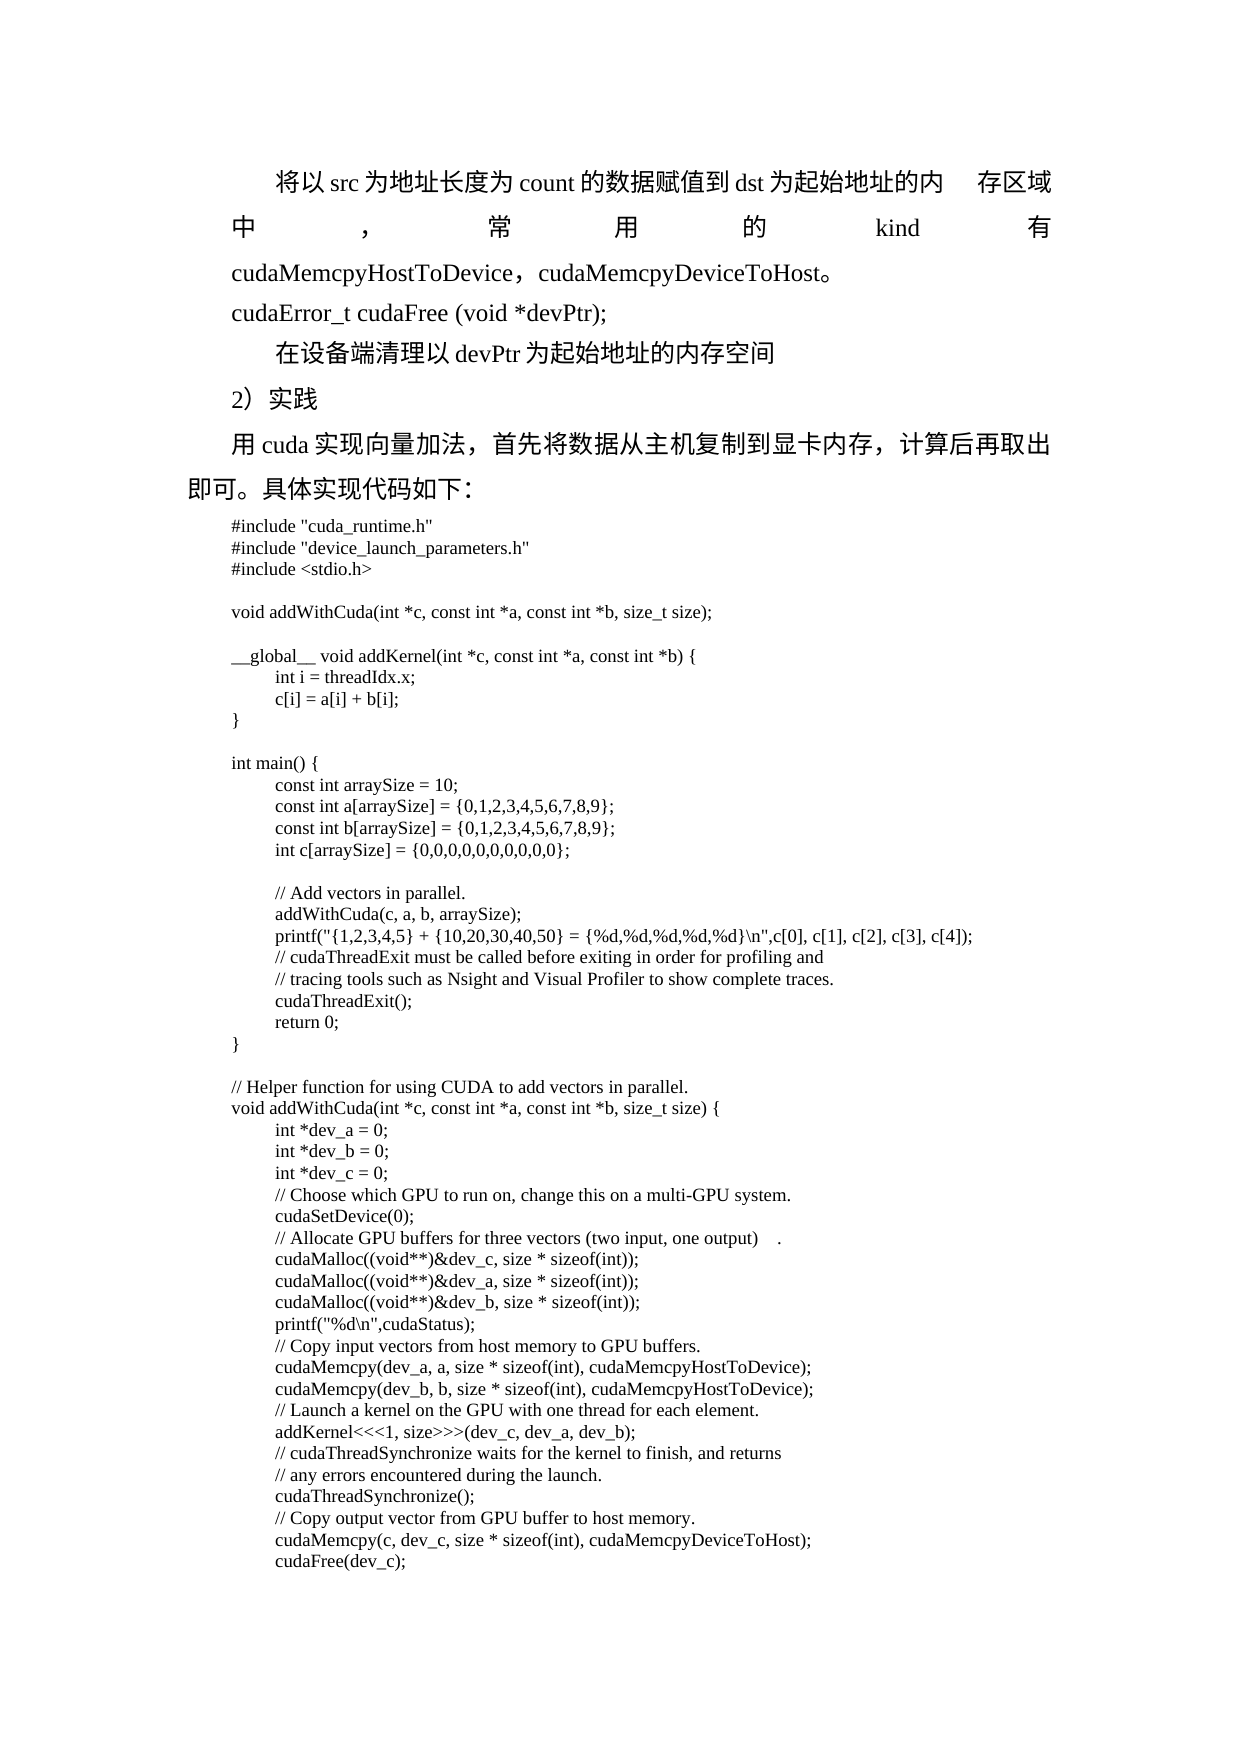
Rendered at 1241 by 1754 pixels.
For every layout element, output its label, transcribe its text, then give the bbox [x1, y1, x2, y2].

list cudaMalloc((void**)&dev_b, size * sizeof(int)); [187, 1291, 1053, 1313]
list cudaMemcpy(dev_a, a, size * sizeof(int), cudaMemcpyHostToDevice); [187, 1356, 1053, 1378]
list // Allocate GPU buffers for three vectors (two input, one output) . [187, 1227, 1053, 1248]
list cudaMalloc((void**)&dev_c, size * sizeof(int)); [187, 1248, 1053, 1270]
list // any errors encountered during the launch. [187, 1464, 1053, 1485]
list 实践 [187, 379, 1053, 415]
list cudaMemcpy(c, dev_c, size * sizeof(int), cudaMemcpyDeviceToHost); [187, 1528, 1053, 1550]
list cudaThreadExit(); [187, 989, 1053, 1011]
list cudaThreadSynchronize(); [187, 1485, 1053, 1507]
list // Helper function for using CUDA to add vectors in parallel. [187, 1076, 1053, 1097]
list // Copy input vectors from host memory to GPU buffers. [187, 1334, 1053, 1356]
list c[i] = a[i] + b[i]; [187, 688, 1053, 709]
list } [187, 1033, 1053, 1054]
list // Copy output vector from GPU buffer to host memory. [187, 1507, 1053, 1528]
list const int a[arraySize] = {0,1,2,3,4,5,6,7,8,9}; [187, 795, 1053, 817]
list #include "device_launch_parameters.h" [187, 537, 1053, 558]
list cudaSetDevice(0); [187, 1205, 1053, 1227]
list cudaMalloc((void**)&dev_a, size * sizeof(int)); [187, 1270, 1053, 1291]
list int *dev_b = 0; [187, 1140, 1053, 1162]
list // Choose which GPU to run on, change this on a multi-GPU system. [187, 1183, 1053, 1205]
list int *dev_c = 0; [187, 1162, 1053, 1183]
list int main() { [187, 752, 1053, 774]
list // cudaThreadSynchronize waits for the kernel to finish, and returns [187, 1442, 1053, 1464]
list printf("{1,2,3,4,5} + {10,20,30,40,50} = {%d,%d,%d,%d,%d}\n",c[0], c[1], c[2], c[3], c[4]); [187, 925, 1053, 946]
list // Launch a kernel on the GPU with one thread for each element. [187, 1399, 1053, 1421]
list const int b[arraySize] = {0,1,2,3,4,5,6,7,8,9}; [187, 817, 1053, 838]
list 用cuda实现向量加法，首先将数据从主机复制到显卡内存，计算后再取出即可。具体实现代码如下： [187, 424, 1053, 506]
list int i = threadIdx.x; [187, 666, 1053, 688]
list 在设备端清理以devPtr为起始地址的内存空间 [231, 334, 1053, 370]
list addKernel<<<1, size>>>(dev_c, dev_a, dev_b); [187, 1421, 1053, 1442]
list printf("%d\n",cudaStatus); [187, 1313, 1053, 1334]
list addWithCuda(c, a, b, arraySize); [187, 903, 1053, 925]
list cudaMemcpy(dev_b, b, size * sizeof(int), cudaMemcpyHostToDevice); [187, 1378, 1053, 1399]
list const int arraySize = 10; [187, 774, 1053, 795]
list // Add vectors in parallel. [187, 882, 1053, 903]
list #include <stdio.h> [187, 558, 1053, 580]
list int *dev_a = 0; [187, 1119, 1053, 1140]
list } [187, 709, 1053, 731]
list 将以src为地址长度为count的数据赋值到dst为起始地址的内 存区域中，常用的kind有cudaMemcpyHostToDevice，cudaMemcpyDeviceToHost。 [231, 162, 1053, 289]
list cudaFree(dev_c); [187, 1550, 1053, 1572]
list #include "cuda_runtime.h" [187, 515, 1053, 537]
list void addWithCuda(int *c, const int *a, const int *b, size_t size); [187, 601, 1053, 623]
list cudaError_t cudaFree (void *devPtr); [187, 298, 1053, 327]
list // cudaThreadExit must be called before exiting in order for profiling and [187, 946, 1053, 968]
list return 0; [187, 1011, 1053, 1033]
list // tracing tools such as Nsight and Visual Profiler to show complete traces. [187, 968, 1053, 989]
list void addWithCuda(int *c, const int *a, const int *b, size_t size) { [187, 1097, 1053, 1119]
list __global__ void addKernel(int *c, const int *a, const int *b) { [187, 644, 1053, 666]
list int c[arraySize] = {0,0,0,0,0,0,0,0,0,0}; [187, 838, 1053, 860]
